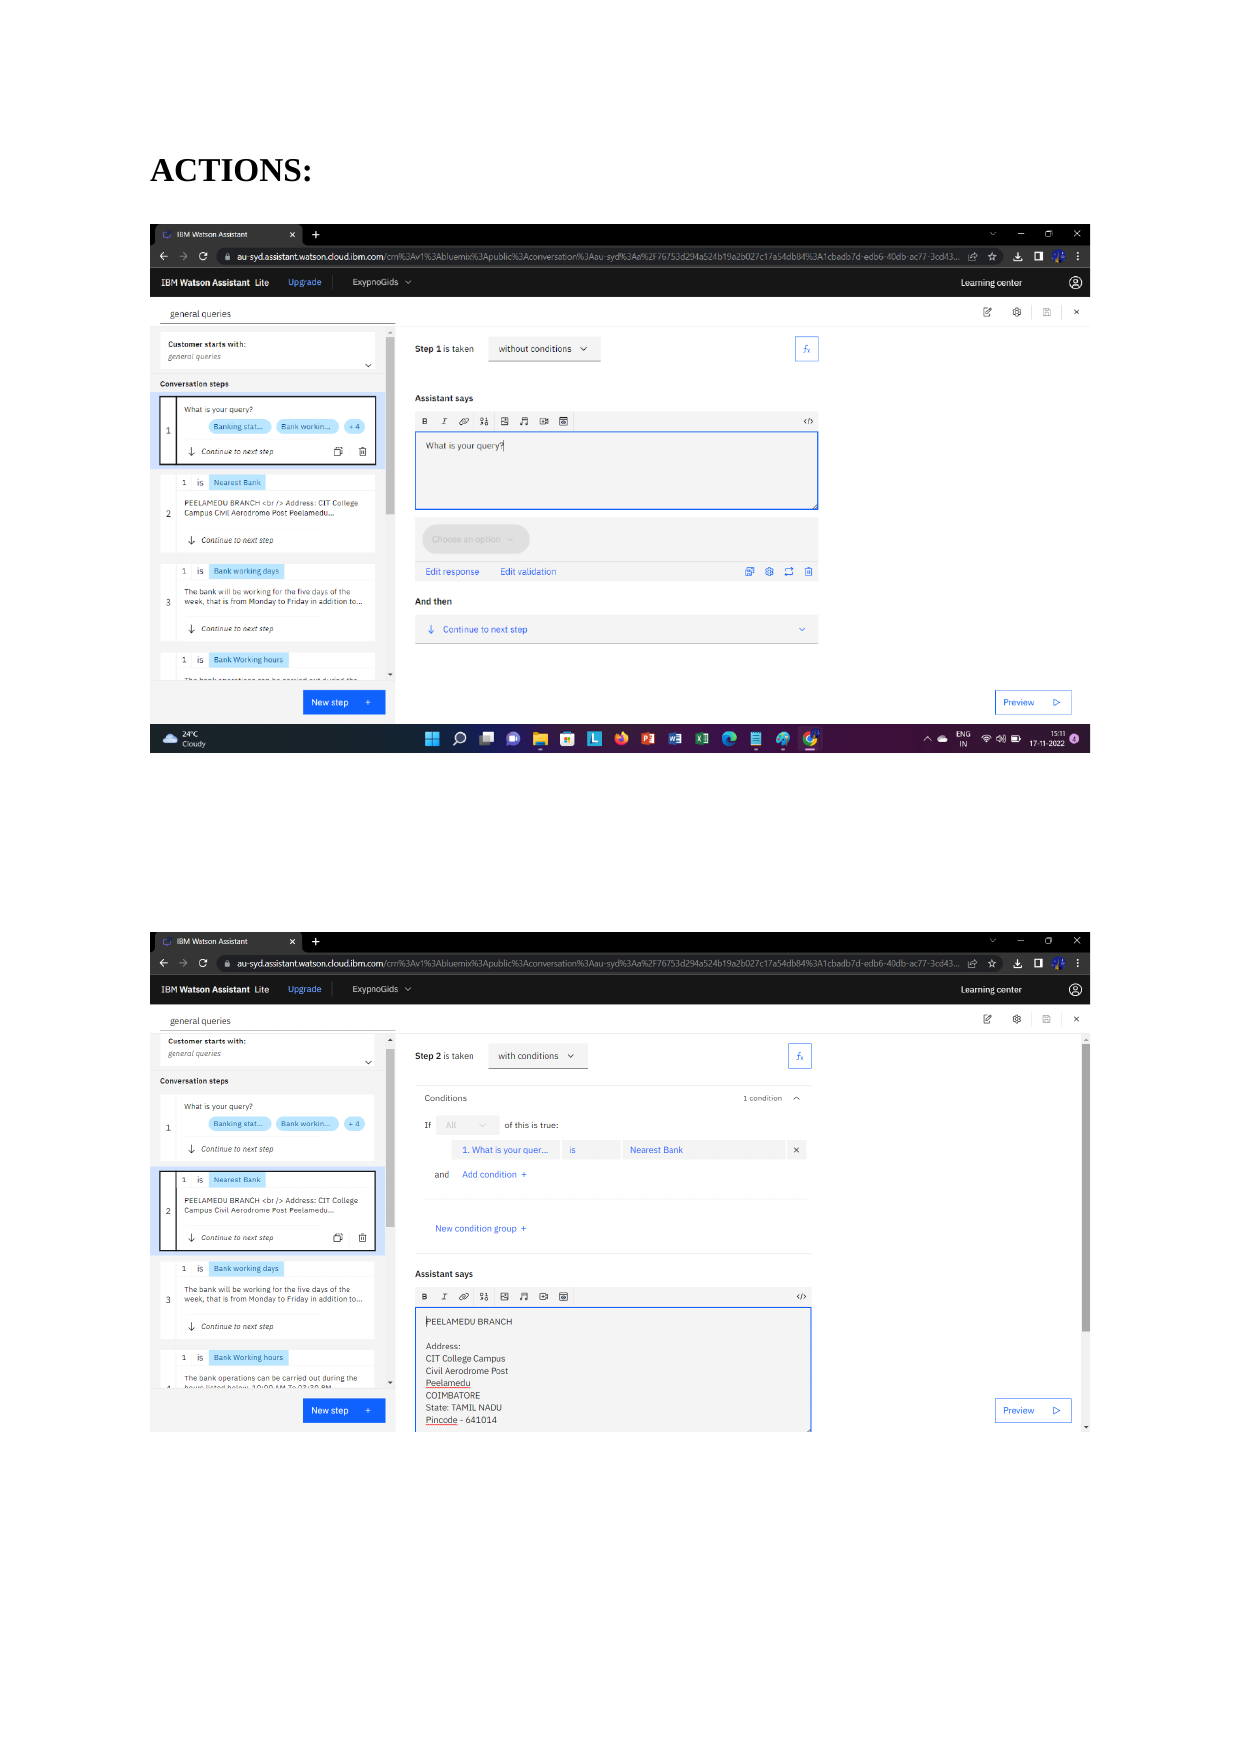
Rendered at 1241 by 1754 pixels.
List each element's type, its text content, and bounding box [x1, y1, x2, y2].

picture [150, 932, 1091, 1432]
text ACTIONS: [150, 150, 1090, 188]
picture [150, 224, 1091, 753]
